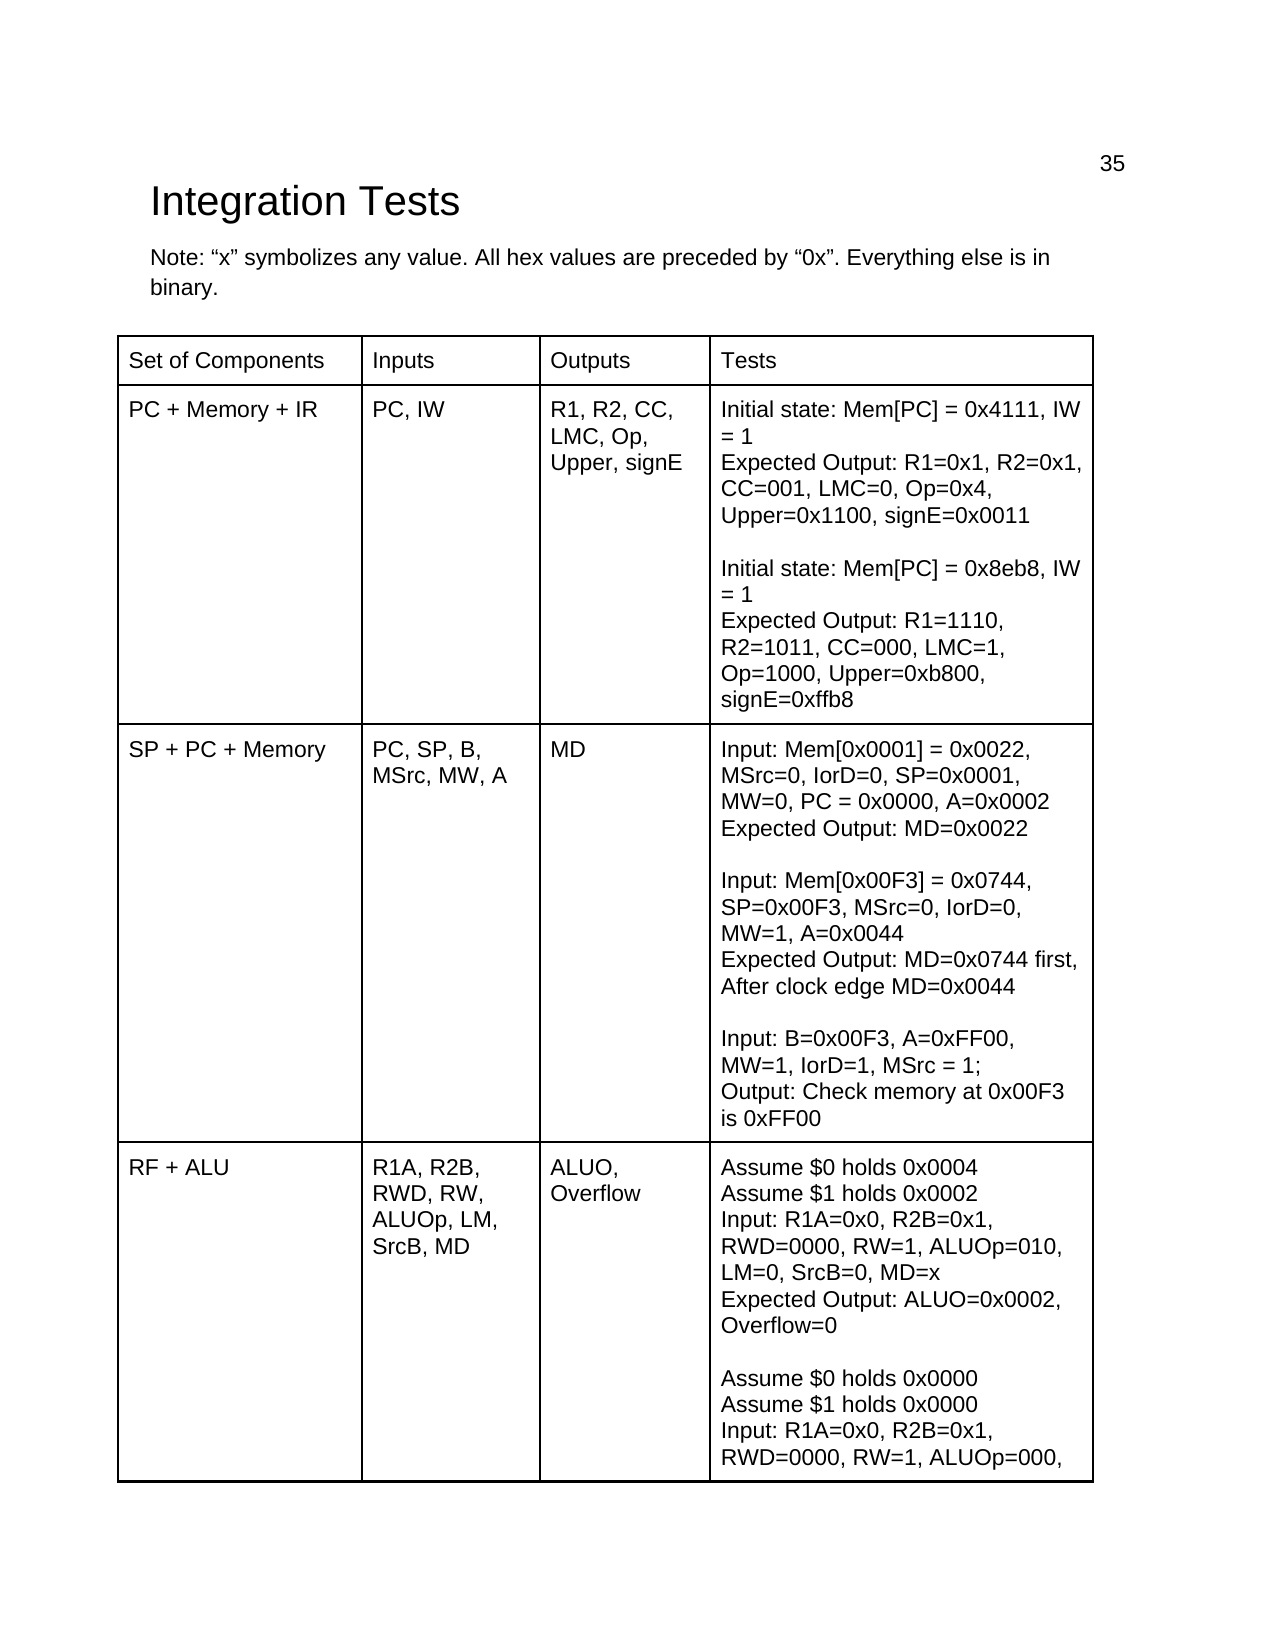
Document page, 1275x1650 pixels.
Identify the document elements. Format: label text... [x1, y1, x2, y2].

table_cell Input: Mem[0x0001] = 0x0022, MSrc=0, IorD=0, SP=0x0001, MW=0, PC = 0x0000, A=0x0002 Expected Output: MD=0x0022 Input: Mem[0x00F3] = 0x0744, SP=0x00F3, MSrc=0, IorD=0, MW=1, A=0x0044 Expected Output: MD=0x0744 first, After clock edge MD=0x0044 Input: B=0x00F3, A=0xFF00, MW=1, IorD=1, MSrc = 1; Output: Check memory at 0x00F3 is 0xFF00 [711, 725, 1092, 1141]
table_cell MD [541, 725, 709, 1141]
table_cell RF + ALU [119, 1143, 361, 1480]
text Note: “x” symbolizes any value. All hex values are preceded by “0x”. Everything else is in binary. [150, 244, 1125, 301]
table_cell PC + Memory + IR [119, 386, 361, 723]
table_header Inputs [363, 337, 539, 384]
table_cell PC, IW [363, 386, 539, 723]
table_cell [363, 1143, 539, 1480]
table_cell PC, SP, B, MSrc, MW, A [363, 725, 539, 1141]
table_cell Initial state: Mem[PC] = 0x4111, IW = 1 Expected Output: R1=0x1, R2=0x1, CC=001, LMC=0, Op=0x4, Upper=0x1100, signE=0x0011 Initial state: Mem[PC] = 0x8eb8, IW = 1 Expected Output: R1=1110, R2=1011, CC=000, LMC=1, Op=1000, Upper=0xb800, signE=0xffb8 [711, 386, 1092, 723]
table_header Set of Components [119, 337, 361, 384]
table_cell SP + PC + Memory [119, 725, 361, 1141]
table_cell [711, 1143, 1092, 1480]
table_header Outputs [541, 337, 709, 384]
table_cell R1, R2, CC, LMC, Op, Upper, signE [541, 386, 709, 723]
table_cell ALUO, Overflow [541, 1143, 709, 1480]
table_header Tests [711, 337, 1092, 384]
subtitle Integration Tests [150, 176, 1125, 224]
